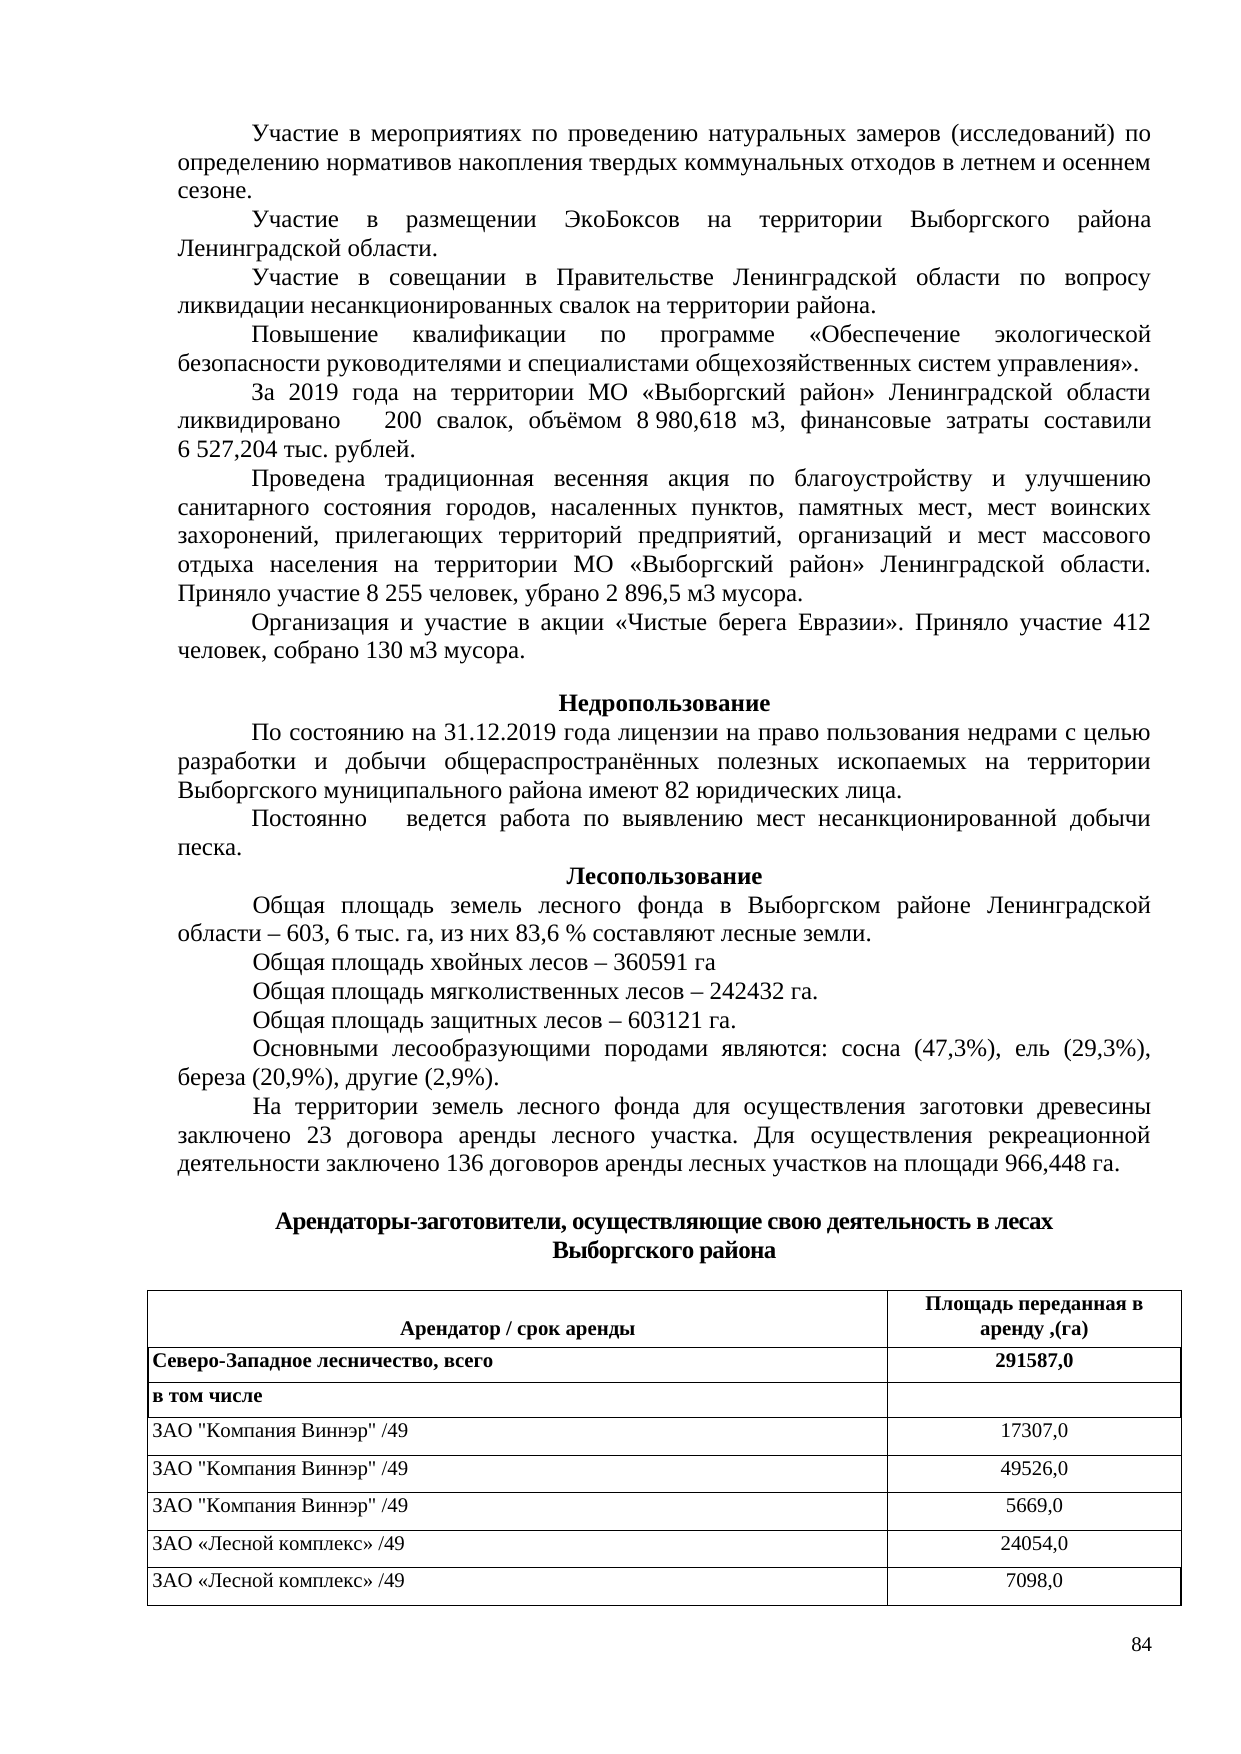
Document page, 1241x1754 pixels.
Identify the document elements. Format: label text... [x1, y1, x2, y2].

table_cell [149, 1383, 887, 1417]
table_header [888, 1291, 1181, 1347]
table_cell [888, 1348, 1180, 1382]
text Общая площадь хвойных лесов – 360591 га [177, 947, 1152, 976]
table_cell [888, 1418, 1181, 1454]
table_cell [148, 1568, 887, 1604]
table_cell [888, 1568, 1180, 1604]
text Организация и участие в акции «Чистые берега Евразии». Приняло участие 412 человек, собрано 130 м3 мусора. [177, 607, 1152, 664]
text Лесопользование [177, 861, 1152, 890]
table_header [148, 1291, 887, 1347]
text Арендаторы-заготовители, осуществляющие свою деятельность в лесах [177, 1206, 1152, 1235]
text Участие в мероприятиях по проведению натуральных замеров (исследований) по определению нормативов накопления твердых коммунальных отходов в летнем и осеннем сезоне. [177, 118, 1152, 204]
subtitle Недропользование [177, 688, 1152, 717]
text За 2019 года на территории МО «Выборгский район» Ленинградской области ликвидировано 200 свалок, объёмом 8 980,618 м3, финансовые затраты составили 6 527,204 тыс. рублей. [177, 377, 1152, 463]
text Проведена традиционная весенняя акция по благоустройству и улучшению санитарного состояния городов, насаленных пунктов, памятных мест, мест воинских захоронений, прилегающих территорий предприятий, организаций и мест массового отдыха населения на территории МО «Выборгский район» Ленинградской области. Приняло участие 8 255 человек, убрано 2 896,5 м3 мусора. [177, 463, 1152, 607]
text Постоянно ведется работа по выявлению мест несанкционированной добычи песка. [177, 803, 1152, 861]
text По состоянию на 31.12.2019 года лицензии на право пользования недрами с целью разработки и добычи общераспространённых полезных ископаемых на территории Выборгского муниципального района имеют 82 юридических лица. [177, 717, 1152, 803]
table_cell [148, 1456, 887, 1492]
text Общая площадь мягколиственных лесов – 242432 га. [177, 976, 1152, 1005]
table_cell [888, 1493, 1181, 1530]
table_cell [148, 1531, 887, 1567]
text Участие в совещании в Правительстве Ленинградской области по вопросу ликвидации несанкционированных свалок на территории района. [177, 262, 1152, 319]
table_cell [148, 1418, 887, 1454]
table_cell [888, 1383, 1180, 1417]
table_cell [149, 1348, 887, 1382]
text Общая площадь защитных лесов – 603121 га. [177, 1005, 1152, 1033]
text Повышение квалификации по программе «Обеспечение экологической безопасности руководителями и специалистами общехозяйственных систем управления». [177, 319, 1152, 377]
text На территории земель лесного фонда для осуществления заготовки древесины заключено 23 договора аренды лесного участка. Для осуществления рекреационной деятельности заключено 136 договоров аренды лесных участков на площади 966,448 га. [177, 1091, 1152, 1177]
text Основными лесообразующими породами являются: сосна (47,3%), ель (29,3%), береза (20,9%), другие (2,9%). [177, 1033, 1152, 1091]
text Участие в размещении ЭкоБоксов на территории Выборгского района Ленинградской области. [177, 204, 1152, 262]
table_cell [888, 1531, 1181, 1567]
text Общая площадь земель лесного фонда в Выборгском районе Ленинградской области – 603, 6 тыс. га, из них 83,6 % составляют лесные земли. [177, 890, 1152, 947]
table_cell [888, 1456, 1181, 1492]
text Выборгского района [177, 1235, 1152, 1263]
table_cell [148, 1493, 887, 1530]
